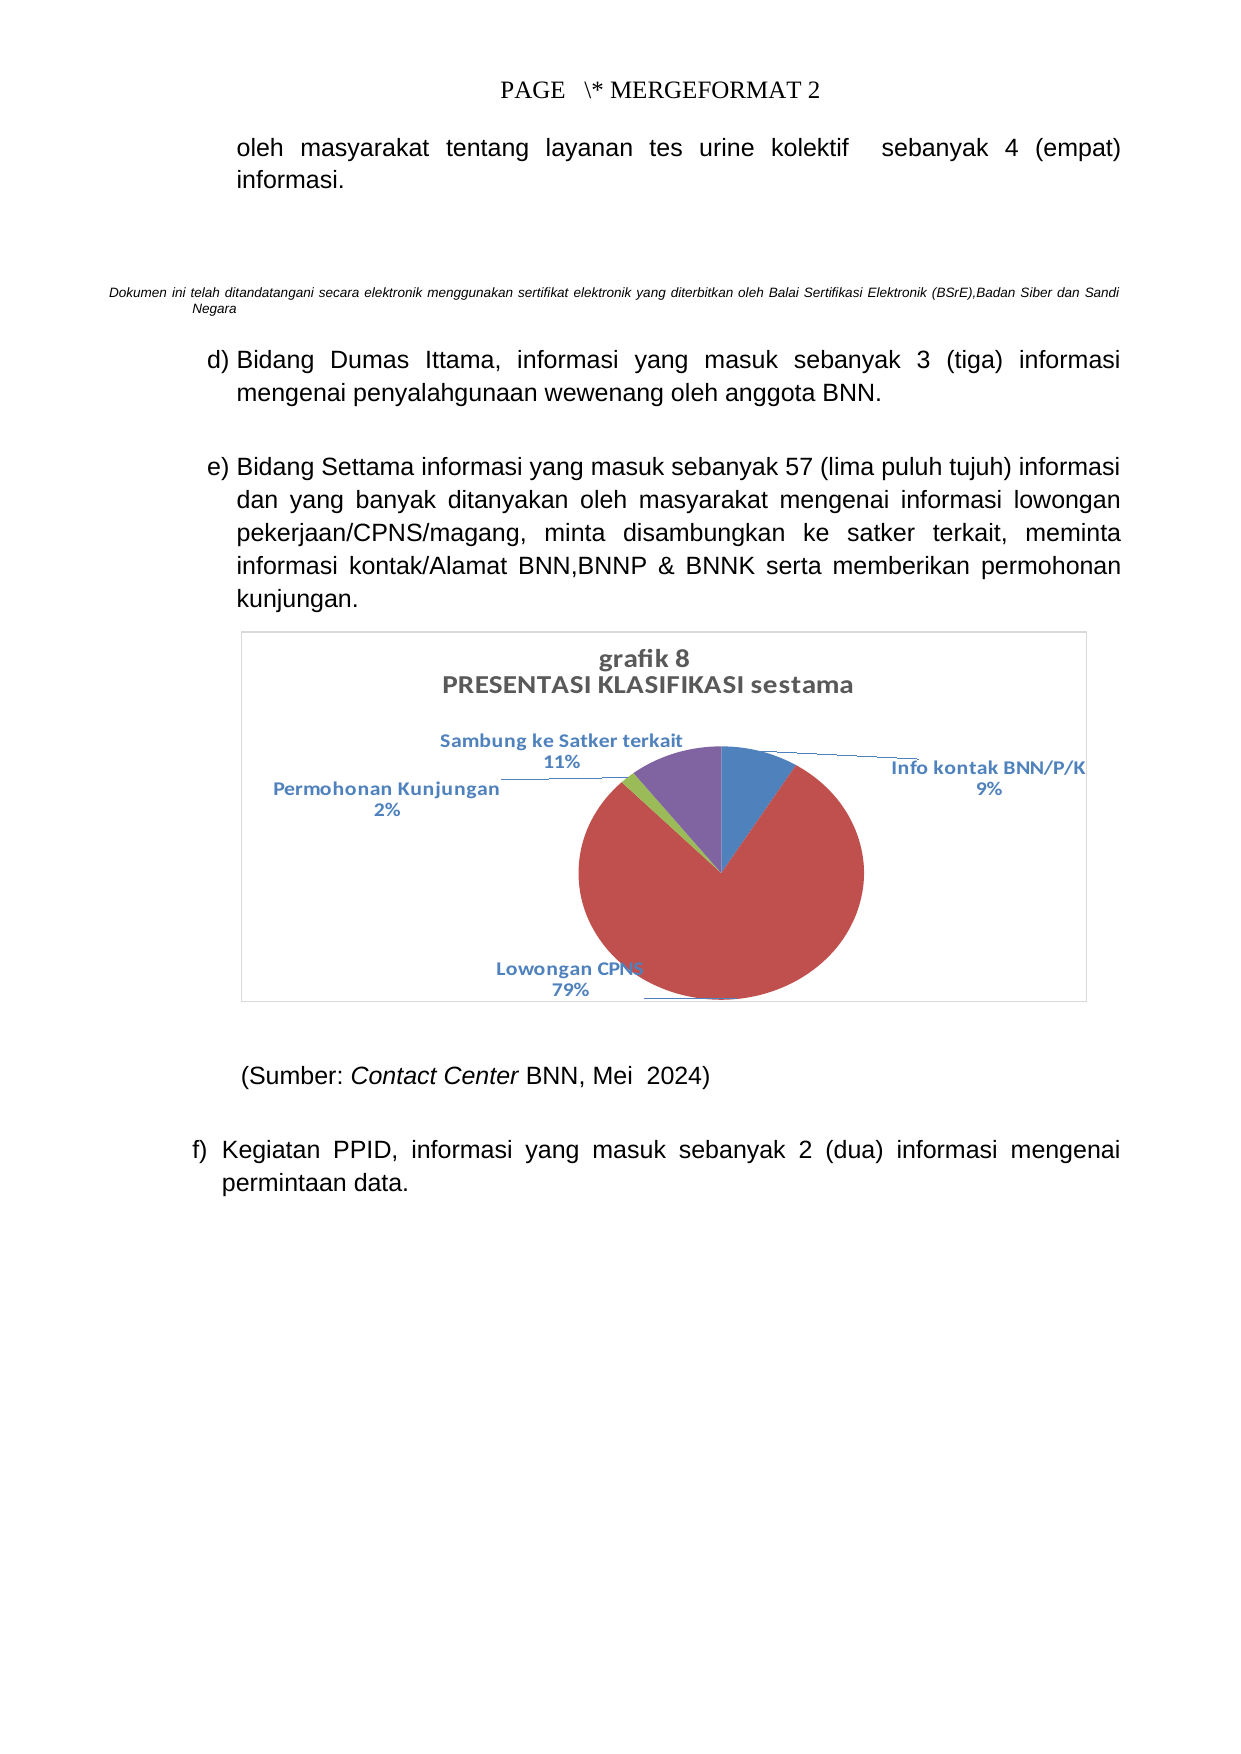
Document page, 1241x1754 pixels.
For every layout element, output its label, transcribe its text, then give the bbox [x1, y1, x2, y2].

text (Sumber: Contact Center BNN, Mei 2024) [192, 1061, 1122, 1089]
list Bidang Settama informasi yang masuk sebanyak 57 (lima puluh tujuh) informasi dan yang banyak ditanyakan oleh masyarakat mengenai informasi lowongan pekerjaan/CPNS/magang, minta disambungkan ke satker terkait, meminta informasi kontak/Alamat BNN,BNNP & BNNK serta memberikan permohonan kunjungan. [207, 452, 1122, 613]
text Dokumen ini telah ditandatangani secara elektronik menggunakan sertifikat elektronik yang diterbitkan oleh Balai Sertifikasi Elektronik (BSrE),Badan Siber dan Sandi Negara [74, 285, 1122, 316]
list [207, 132, 1122, 194]
list Bidang Dumas Ittama, informasi yang masuk sebanyak 3 (tiga) informasi mengenai penyalahgunaan wewenang oleh anggota BNN. [207, 344, 1122, 406]
list Kegiatan PPID, informasi yang masuk sebanyak 2 (dua) informasi mengenai permintaan data. [192, 1135, 1122, 1197]
